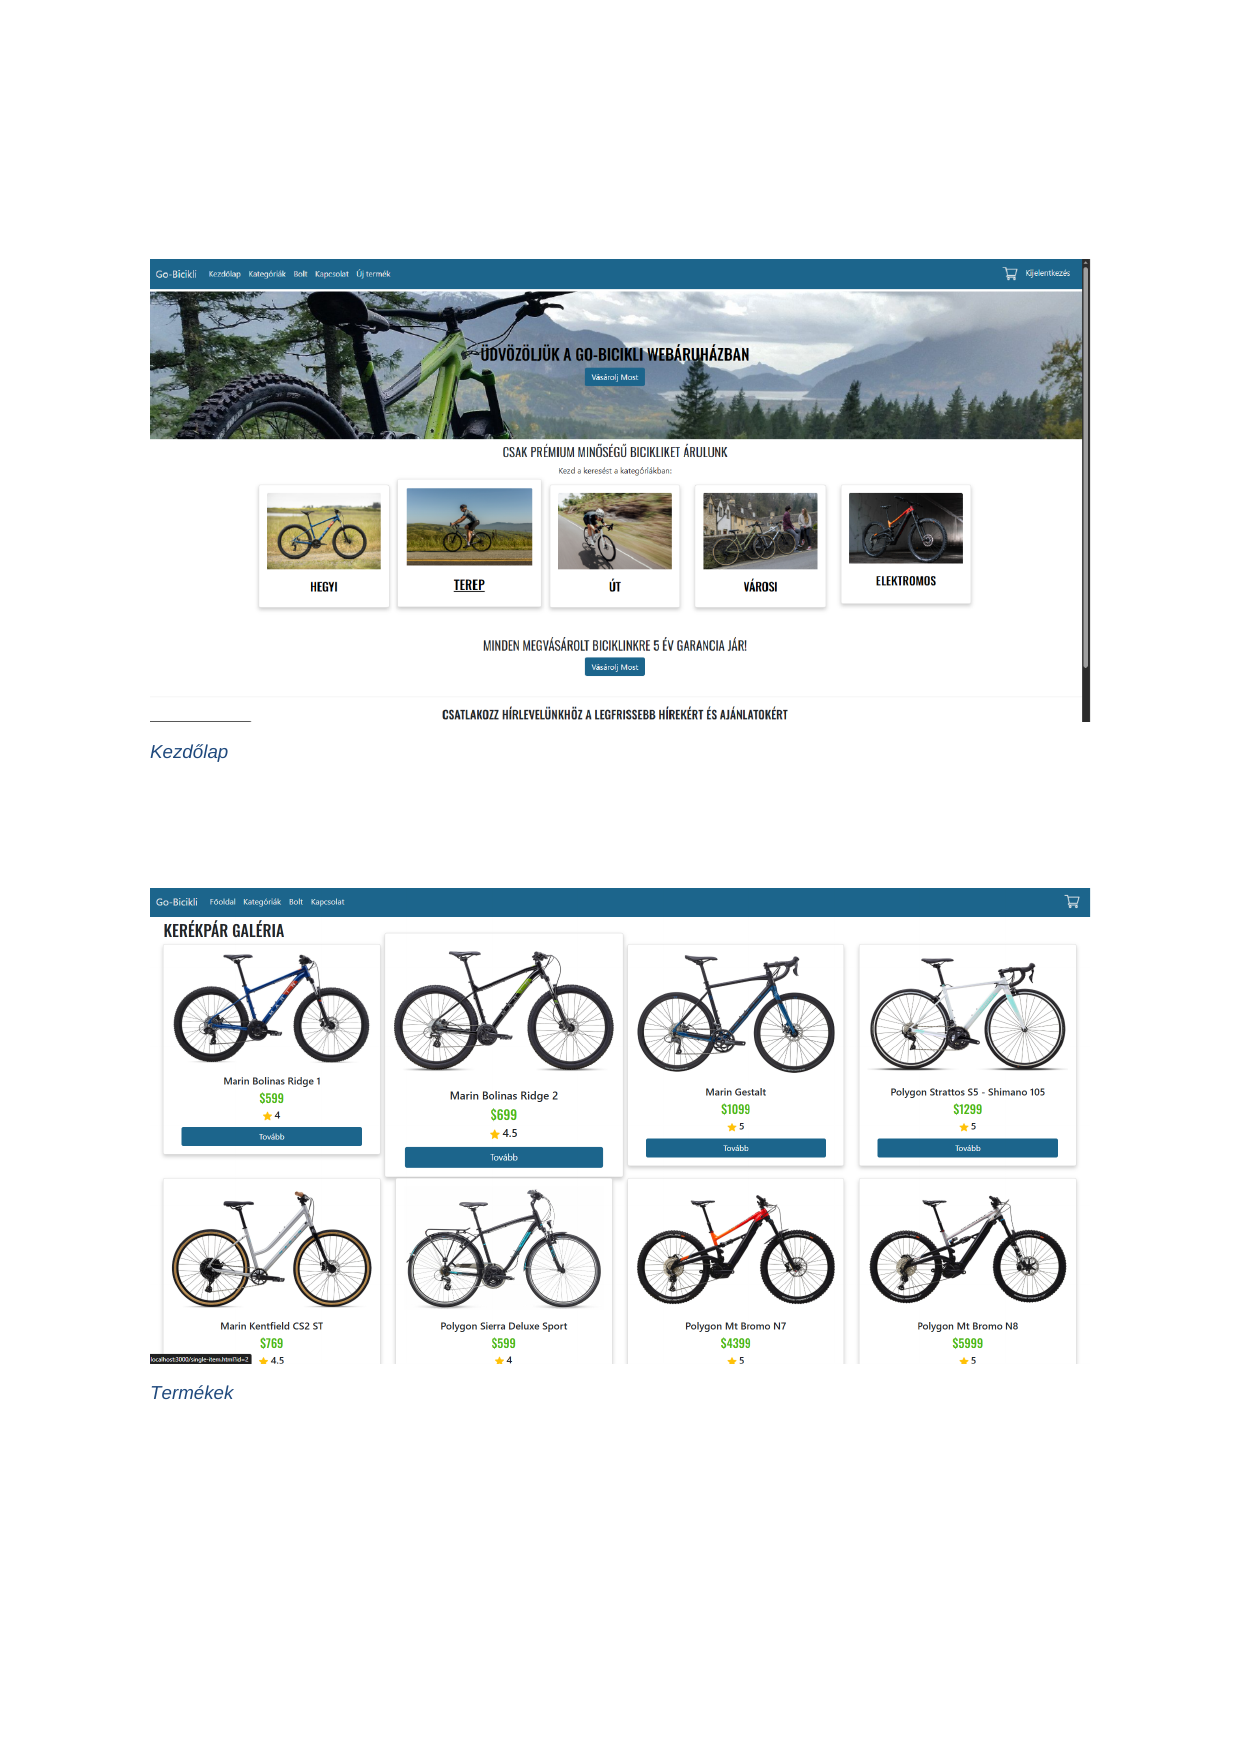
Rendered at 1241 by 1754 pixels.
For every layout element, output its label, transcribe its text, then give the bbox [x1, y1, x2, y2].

text Kezdőlap [150, 741, 1090, 762]
text Termékek [150, 1382, 1090, 1404]
picture [150, 888, 1091, 1364]
picture [150, 259, 1091, 722]
